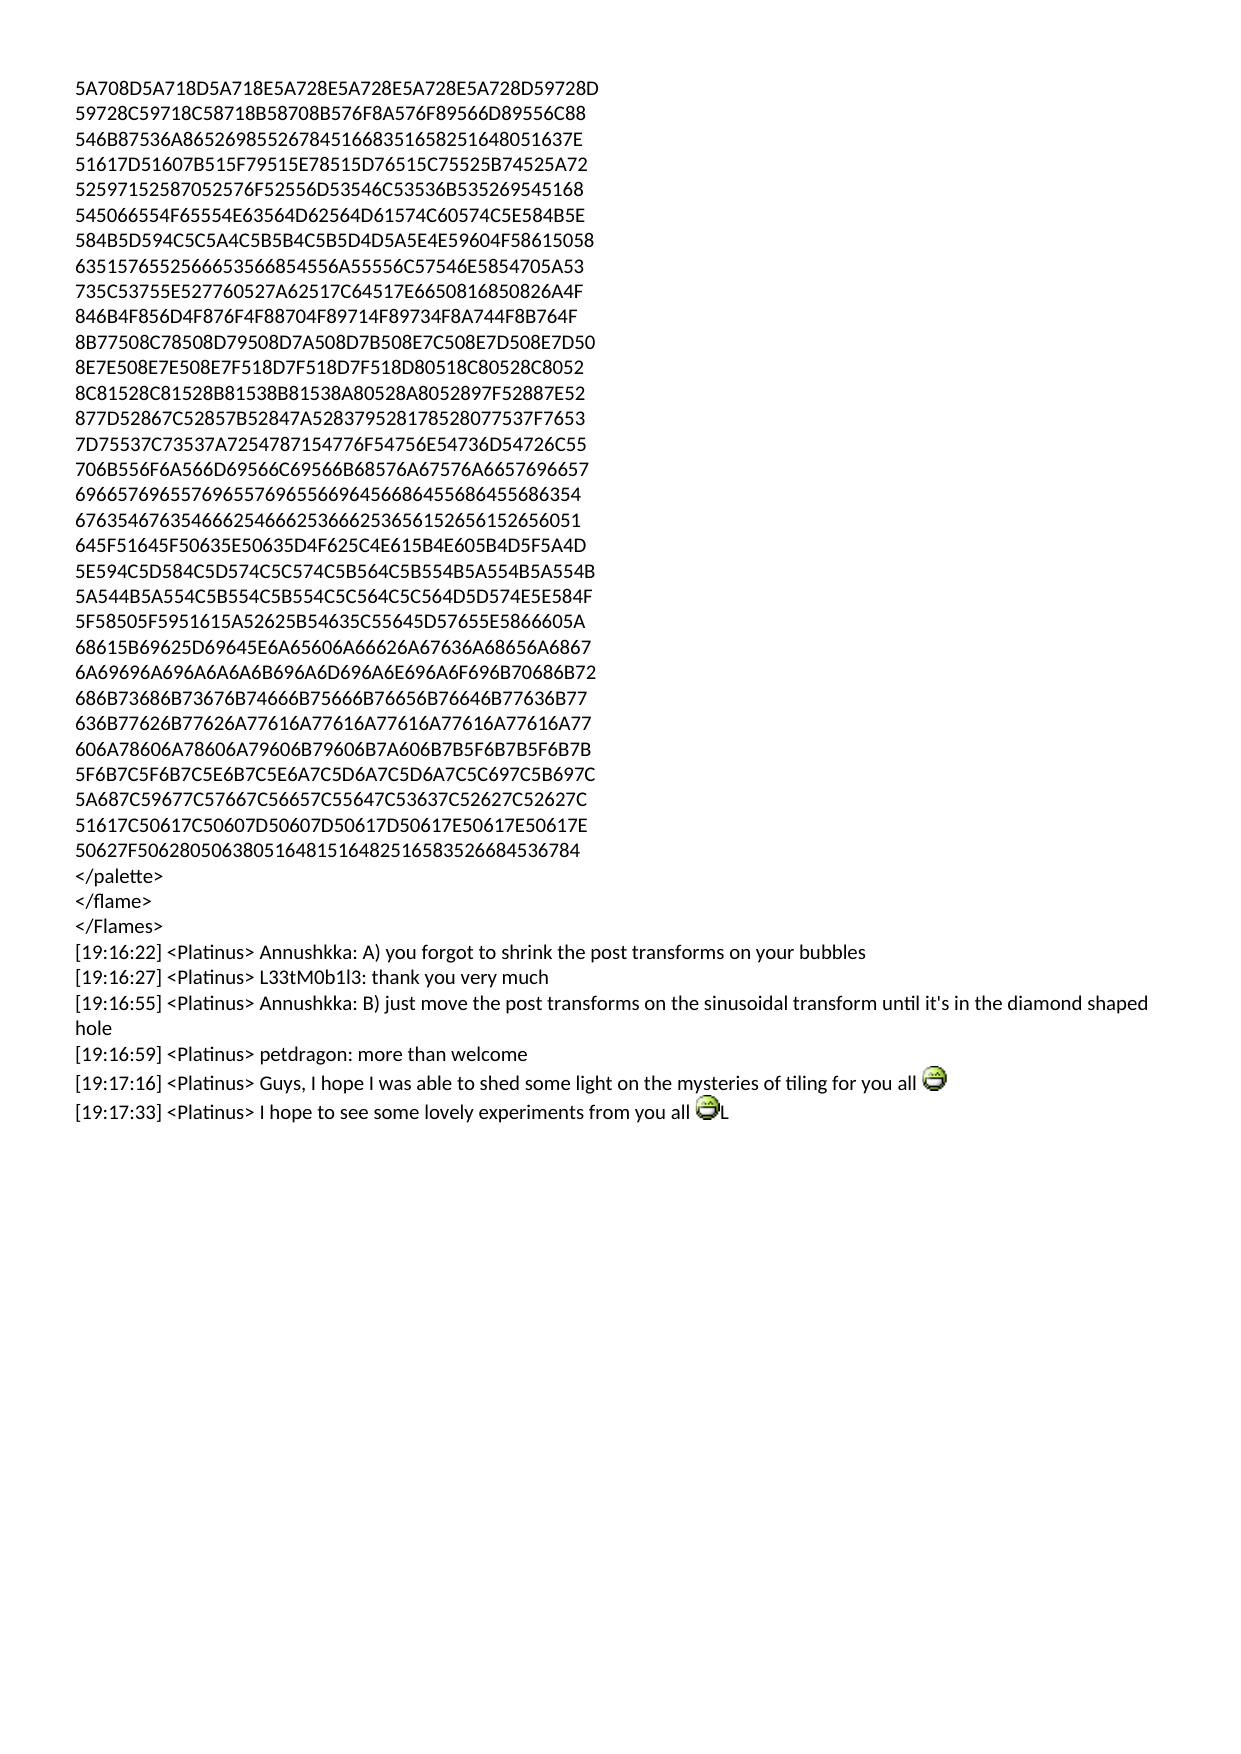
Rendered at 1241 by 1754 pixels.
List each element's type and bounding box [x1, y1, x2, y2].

text [75, 75, 1165, 1125]
picture [922, 1066, 947, 1091]
picture [695, 1095, 720, 1120]
